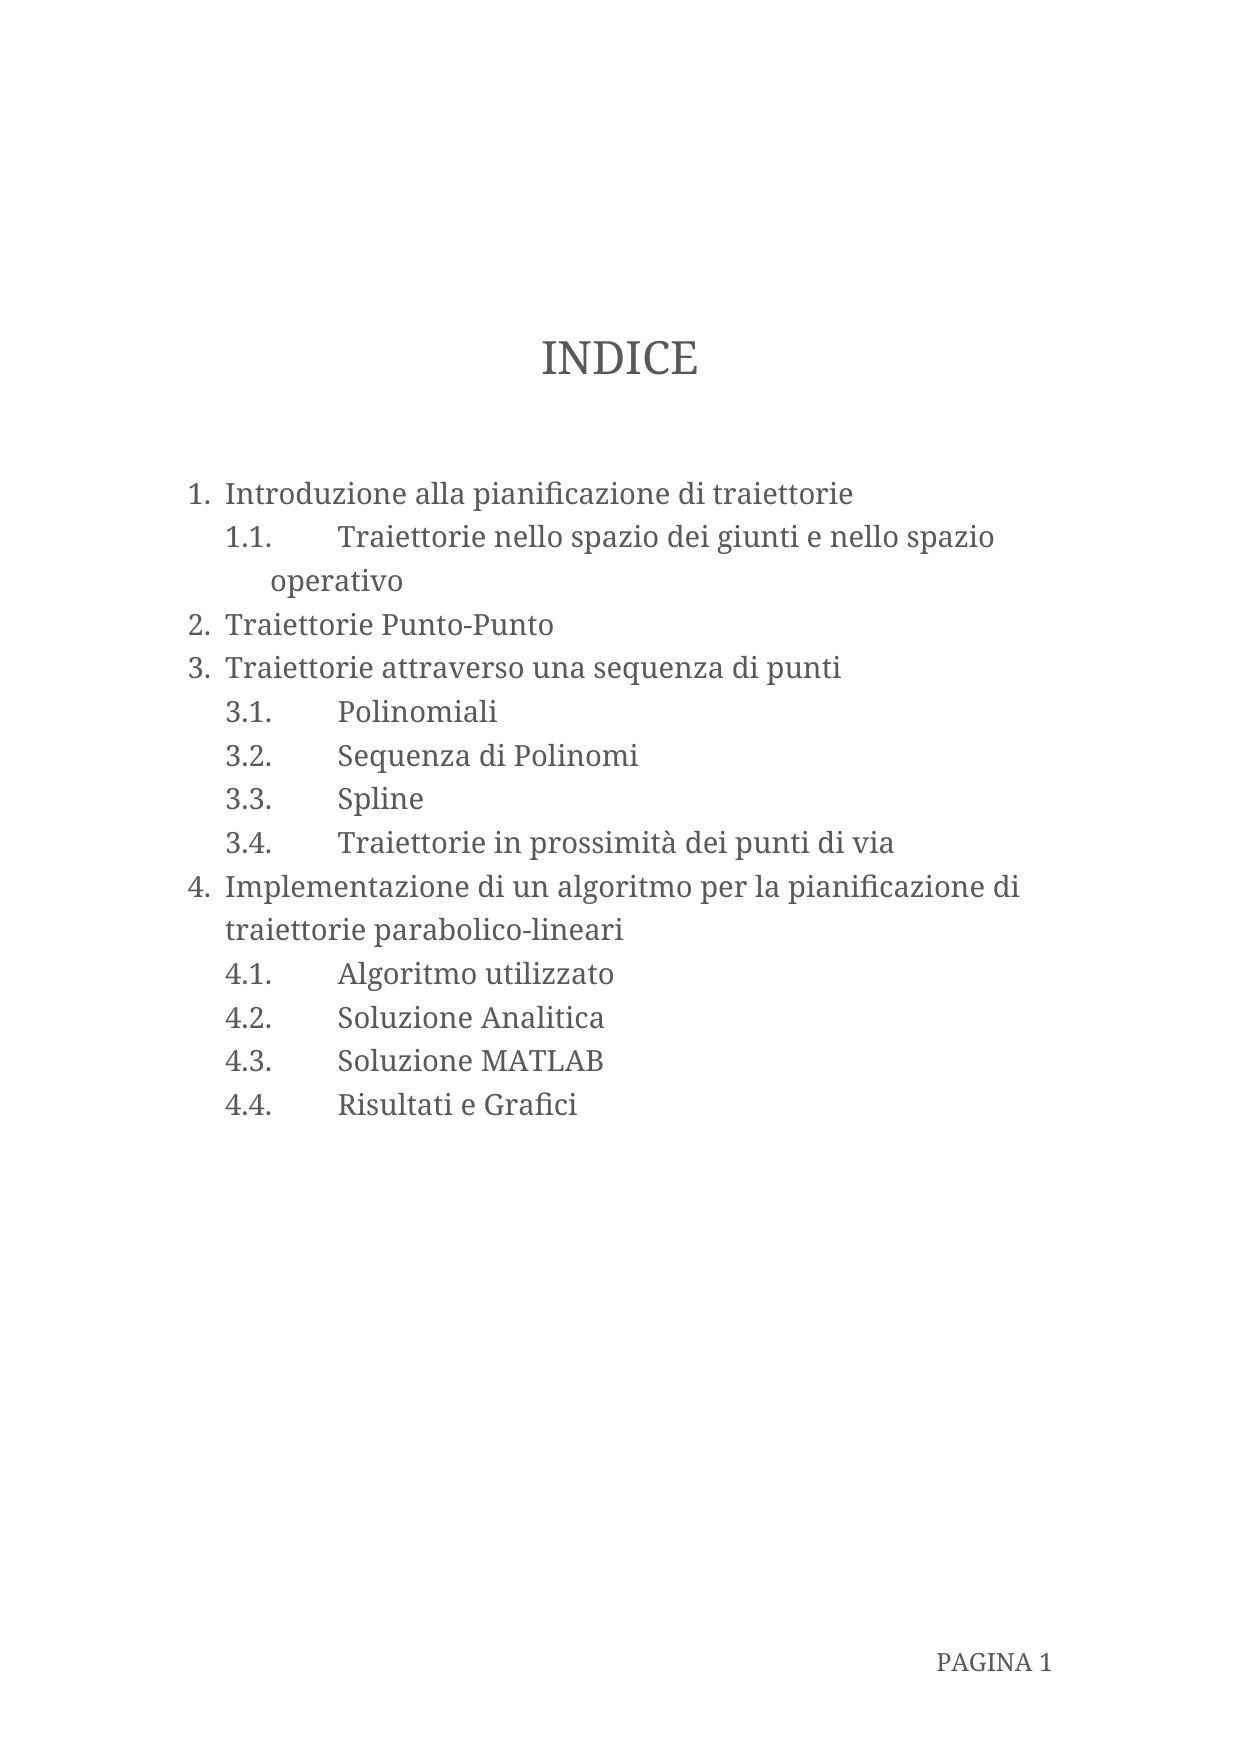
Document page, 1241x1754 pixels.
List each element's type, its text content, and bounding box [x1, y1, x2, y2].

list Traiettorie attraverso una sequenza di punti [187, 648, 1053, 687]
list Implementazione di un algoritmo per la pianificazione di traiettorie parabolico-lineari [187, 866, 1053, 949]
list Algoritmo utilizzato [225, 953, 1053, 993]
list Traiettorie Punto-Punto [187, 604, 1053, 644]
list Sequenza di Polinomi [225, 735, 1053, 775]
list Spline [225, 779, 1053, 818]
text INDICE [187, 326, 1053, 388]
list Soluzione Analitica [225, 997, 1053, 1037]
list Introduzione alla pianificazione di traiettorie [187, 473, 1053, 513]
list Traiettorie nello spazio dei giunti e nello spazio operativo [225, 517, 1053, 600]
list Soluzione MATLAB [225, 1041, 1053, 1080]
list Traiettorie in prossimità dei punti di via [225, 822, 1053, 862]
list Risultati e Grafici [225, 1084, 1053, 1124]
list Polinomiali [225, 691, 1053, 731]
